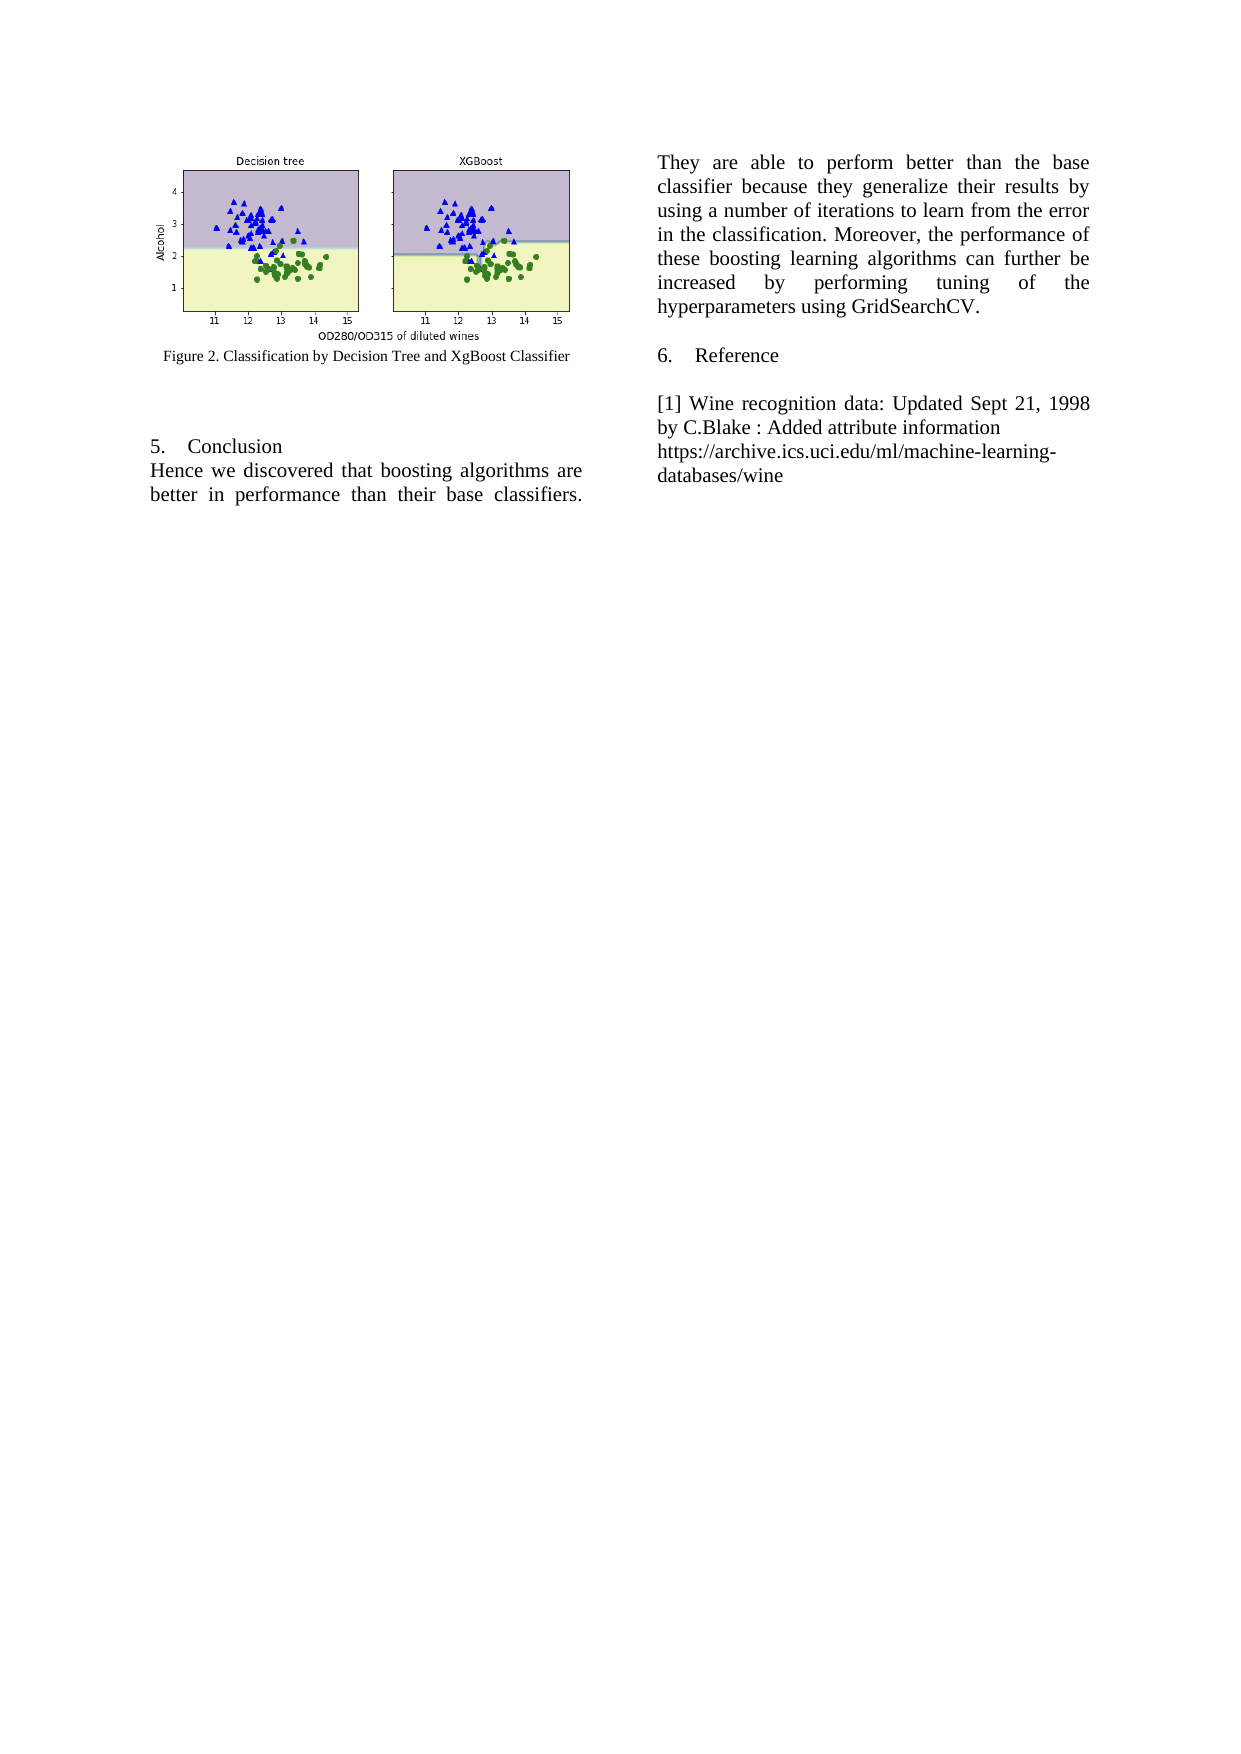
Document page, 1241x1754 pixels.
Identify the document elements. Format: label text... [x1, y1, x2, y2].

list Conclusion [150, 433, 583, 458]
text https://archive.ics.uci.edu/ml/machine-learning-databases/wine [657, 439, 1090, 487]
text Hence we discovered that boosting algorithms are better in performance than their base classifiers. They are able to perform better than the base classifier because they generalize their results by using a number of iterations to learn from the error in the classification. Moreover, the performance of these boosting learning algorithms can further be increased by performing tuning of the hyperparameters using GridSearchCV. [657, 150, 1090, 318]
picture [150, 150, 577, 347]
text [1] Wine recognition data: Updated Sept 21, 1998 by C.Blake : Added attribute information [657, 391, 1090, 439]
list Reference [657, 342, 1090, 367]
text Figure 2. Classification by Decision Tree and XgBoost Classifier [150, 347, 583, 364]
